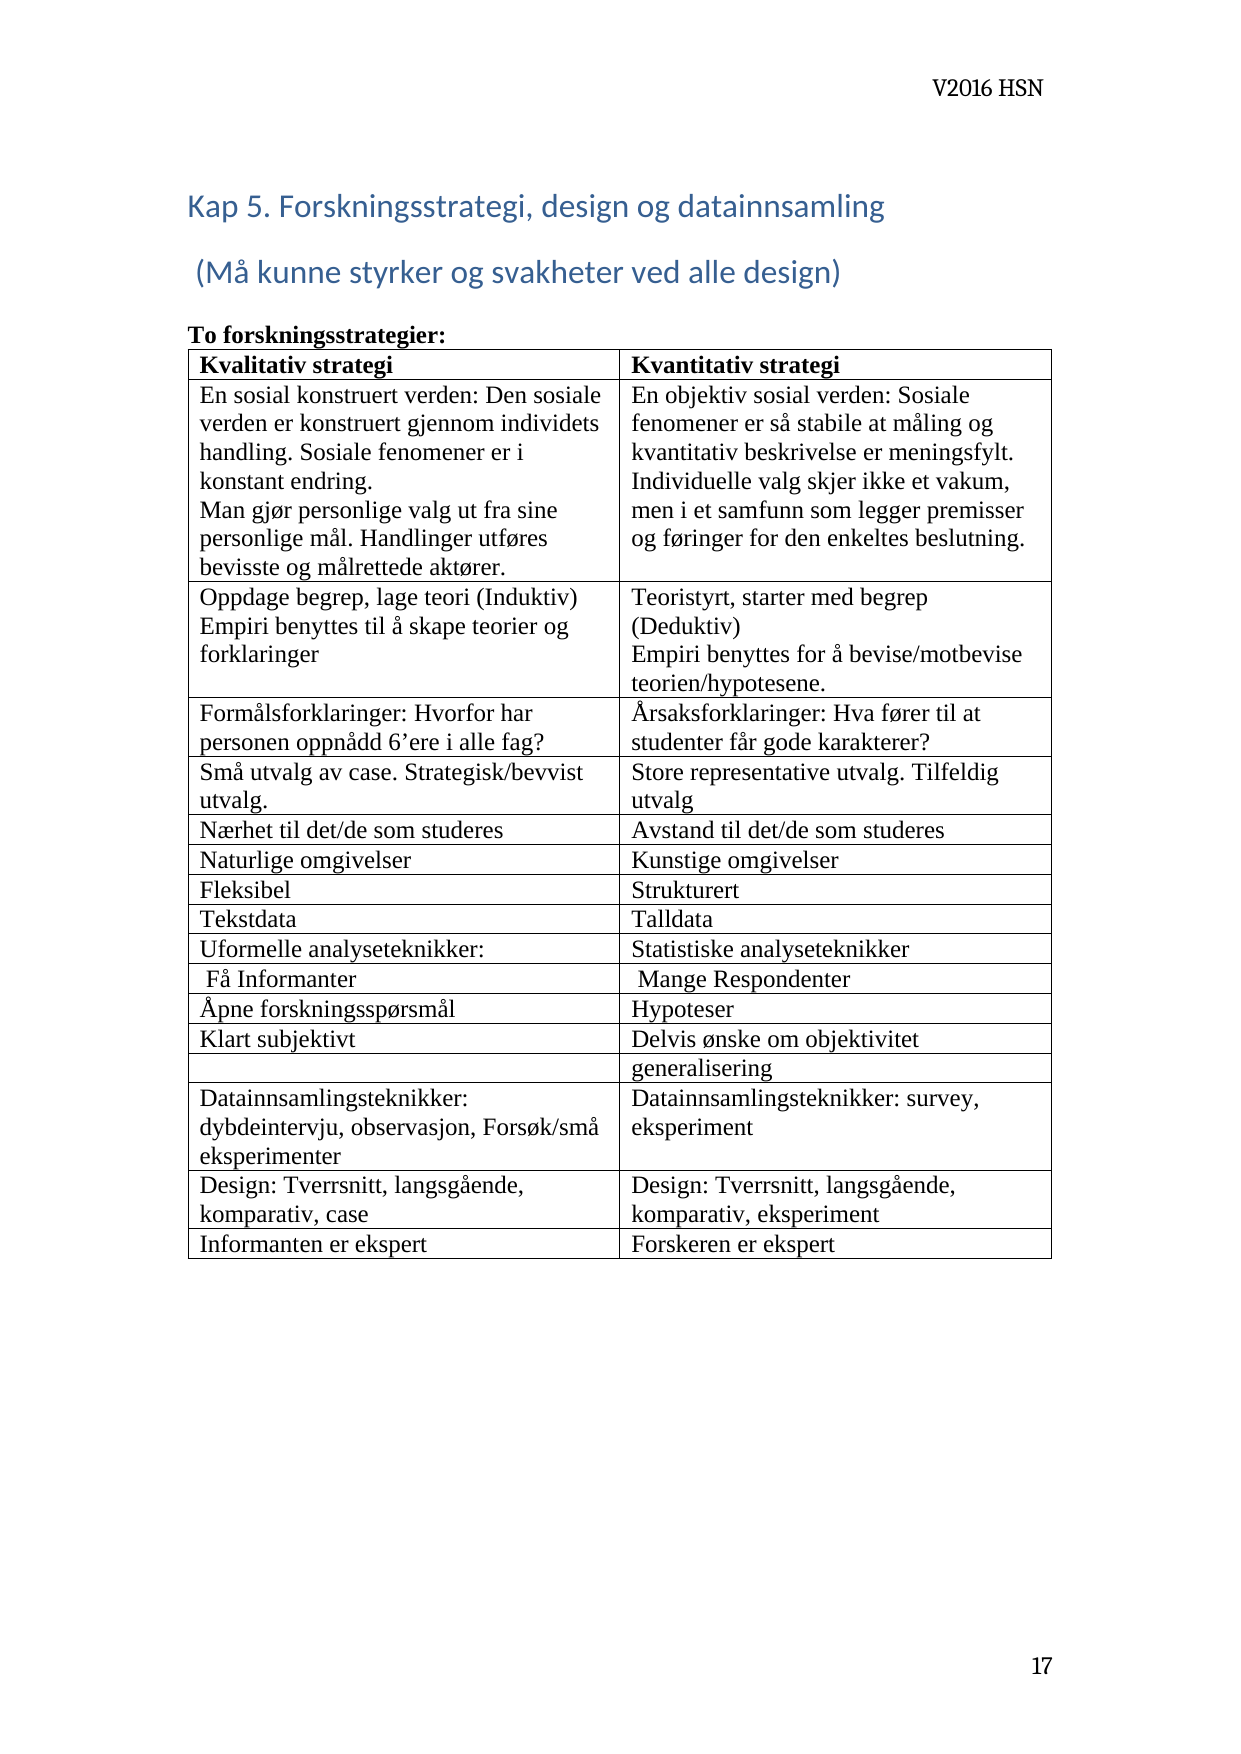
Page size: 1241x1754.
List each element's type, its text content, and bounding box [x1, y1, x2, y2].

table_cell Uformelle analyseteknikker: [189, 934, 619, 963]
table_cell Datainnsamlingsteknikker: dybdeintervju, observasjon, Forsøk/små eksperimenter [189, 1083, 619, 1169]
table_cell Mange Respondenter [620, 964, 1051, 993]
table_cell Store representative utvalg. Tilfeldig utvalg [620, 757, 1051, 814]
table_cell Forskeren er ekspert [620, 1229, 1051, 1258]
table_cell Delvis ønske om objektivitet [620, 1024, 1051, 1052]
table_cell Oppdage begrep, lage teori (Induktiv) Empiri benyttes til å skape teorier og forklaringer [189, 582, 619, 697]
subtitle Kap 5. Forskningsstrategi, design og datainnsamling [187, 185, 1053, 226]
table_cell Åpne forskningsspørsmål [189, 994, 619, 1023]
table_cell Strukturert [620, 875, 1051, 903]
table_cell Hypoteser [620, 994, 1051, 1023]
table_cell Nærhet til det/de som studeres [189, 815, 619, 844]
table_cell Små utvalg av case. Strategisk/bevvist utvalg. [189, 757, 619, 814]
table_cell Årsaksforklaringer: Hva fører til at studenter får gode karakterer? [620, 698, 1051, 756]
table_cell Kunstige omgivelser [620, 845, 1051, 874]
table_cell Teoristyrt, starter med begrep (Deduktiv) Empiri benyttes for å bevise/motbevise teorien/hypotesene. [620, 582, 1051, 697]
table_cell [189, 1054, 619, 1082]
table_cell Fleksibel [189, 875, 619, 903]
table_cell Klart subjektivt [189, 1024, 619, 1052]
table_cell Naturlige omgivelser [189, 845, 619, 874]
table_cell Tekstdata [189, 905, 619, 933]
table_cell Få Informanter [189, 964, 619, 993]
table_cell Informanten er ekspert [189, 1229, 619, 1258]
table_cell Statistiske analyseteknikker [620, 934, 1051, 963]
table_cell generalisering [620, 1054, 1051, 1082]
subtitle (Må kunne styrker og svakheter ved alle design) [187, 251, 1053, 291]
table_cell En objektiv sosial verden: Sosiale fenomener er så stabile at måling og kvantitativ beskrivelse er meningsfylt. Individuelle valg skjer ikke et vakum, men i et samfunn som legger premisser og føringer for den enkeltes beslutning. [620, 380, 1051, 581]
table_cell Formålsforklaringer: Hvorfor har personen oppnådd 6’ere i alle fag? [189, 698, 619, 756]
text To forskningsstrategier: [187, 320, 1053, 349]
table_header Kvalitativ strategi [189, 350, 619, 379]
table_cell Design: Tverrsnitt, langsgående, komparativ, case [189, 1171, 619, 1228]
table_cell Design: Tverrsnitt, langsgående, komparativ, eksperiment [620, 1171, 1051, 1228]
table_cell Datainnsamlingsteknikker: survey, eksperiment [620, 1083, 1051, 1169]
table_cell Talldata [620, 905, 1051, 933]
table_header Kvantitativ strategi [620, 350, 1051, 379]
table_cell En sosial konstruert verden: Den sosiale verden er konstruert gjennom individets handling. Sosiale fenomener er i konstant endring. Man gjør personlige valg ut fra sine personlige mål. Handlinger utføres bevisste og målrettede aktører. [189, 380, 619, 581]
table_cell Avstand til det/de som studeres [620, 815, 1051, 844]
